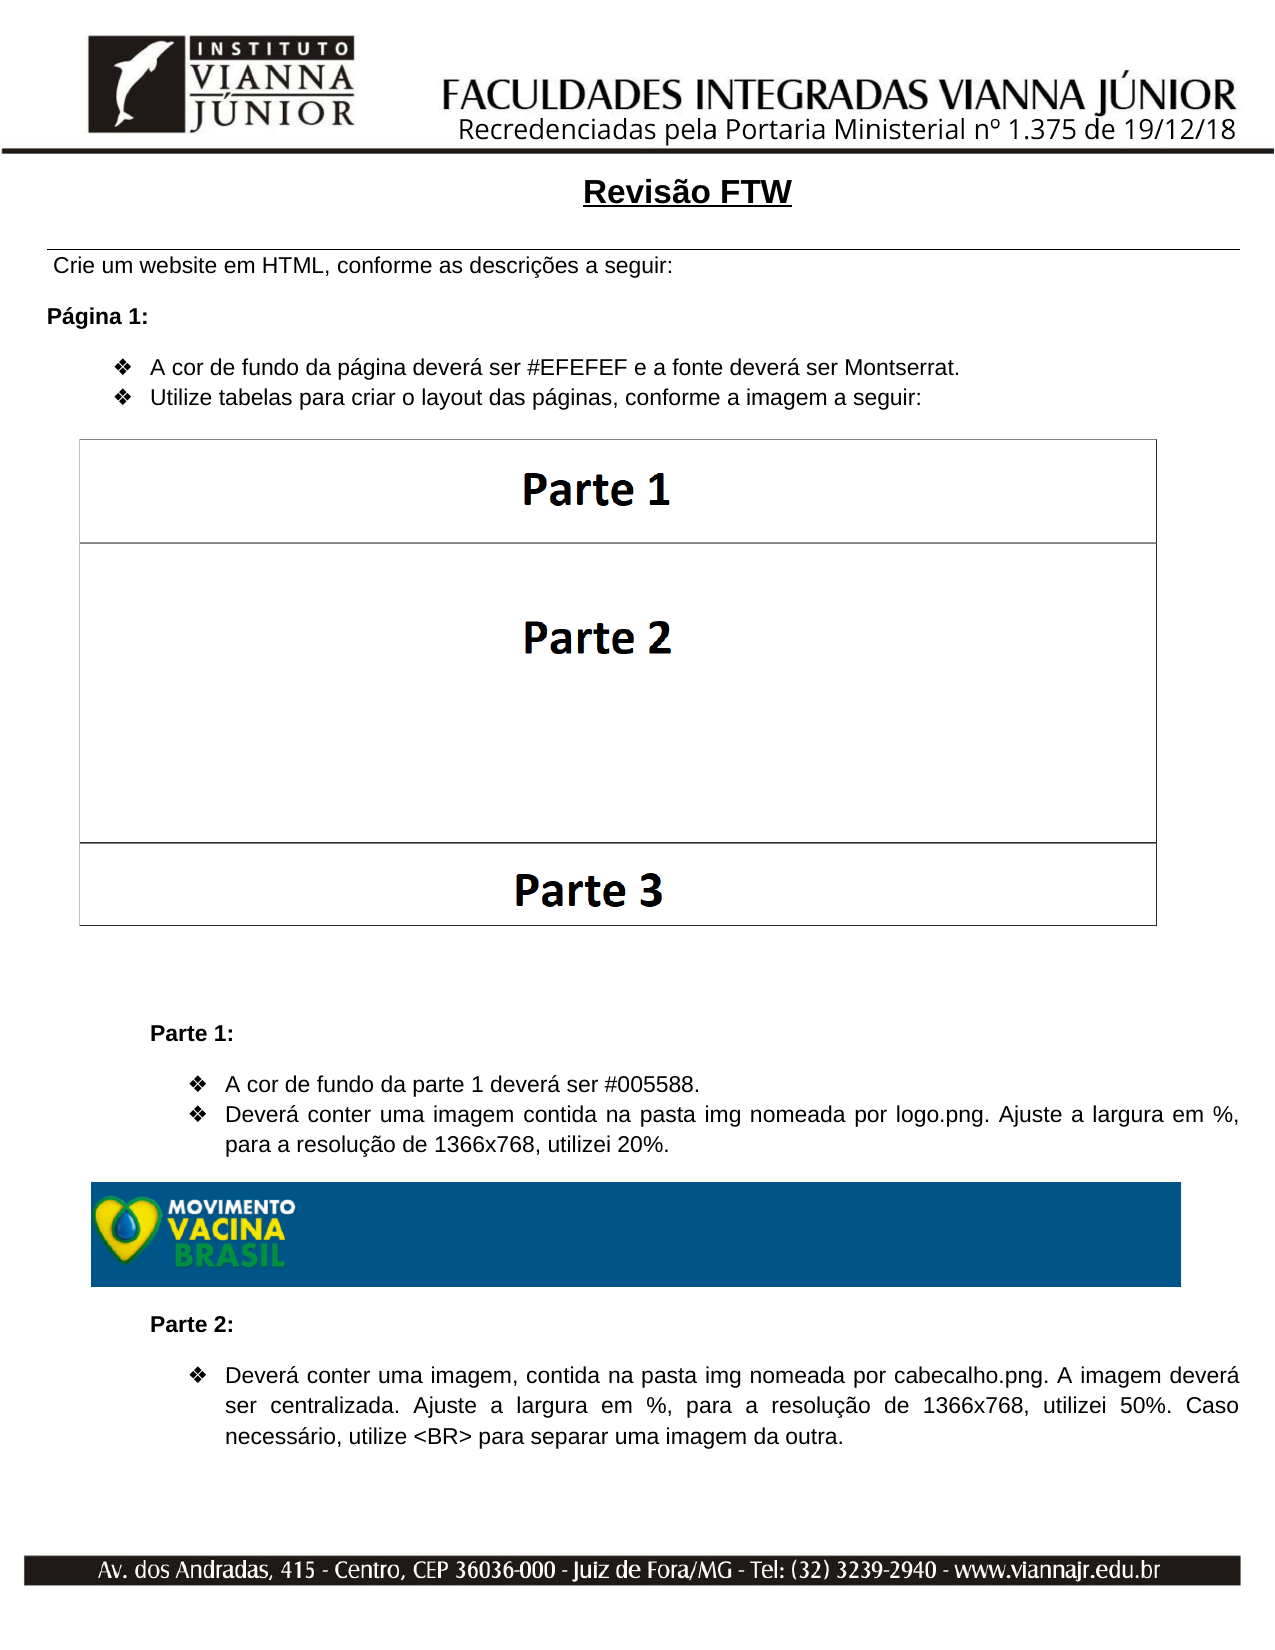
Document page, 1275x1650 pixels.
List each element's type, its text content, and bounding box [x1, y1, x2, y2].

text Crie um website em HTML, conforme as descrições a seguir: [47, 250, 1240, 278]
list A cor de fundo da parte 1 deverá ser #005588. [187, 1071, 1240, 1097]
list Deverá conter uma imagem contida na pasta img nomeada por logo.png. Ajuste a largura em %, para a resolução de 1366x768, utilizei 20%. [187, 1101, 1240, 1157]
picture [23, 1551, 1241, 1586]
picture [76, 435, 1167, 944]
text Revisão FTW [32, 150, 1275, 210]
list Deverá conter uma imagem, contida na pasta img nomeada por cabecalho.png. A imagem deverá ser centralizada. Ajuste a largura em %, para a resolução de 1366x768, utilizei 50%. Caso necessário, utilize <BR> para separar uma imagem da outra. [187, 1362, 1240, 1449]
text Parte 1: [150, 1019, 1240, 1046]
text Página 1: [47, 300, 1240, 329]
picture [91, 1182, 1182, 1287]
text Parte 2: [150, 1311, 1240, 1338]
list Utilize tabelas para criar o layout das páginas, conforme a imagem a seguir: [112, 384, 1240, 411]
list A cor de fundo da página deverá ser #EFEFEF e a fonte deverá ser Montserrat. [112, 354, 1240, 380]
picture [0, 19, 1275, 154]
